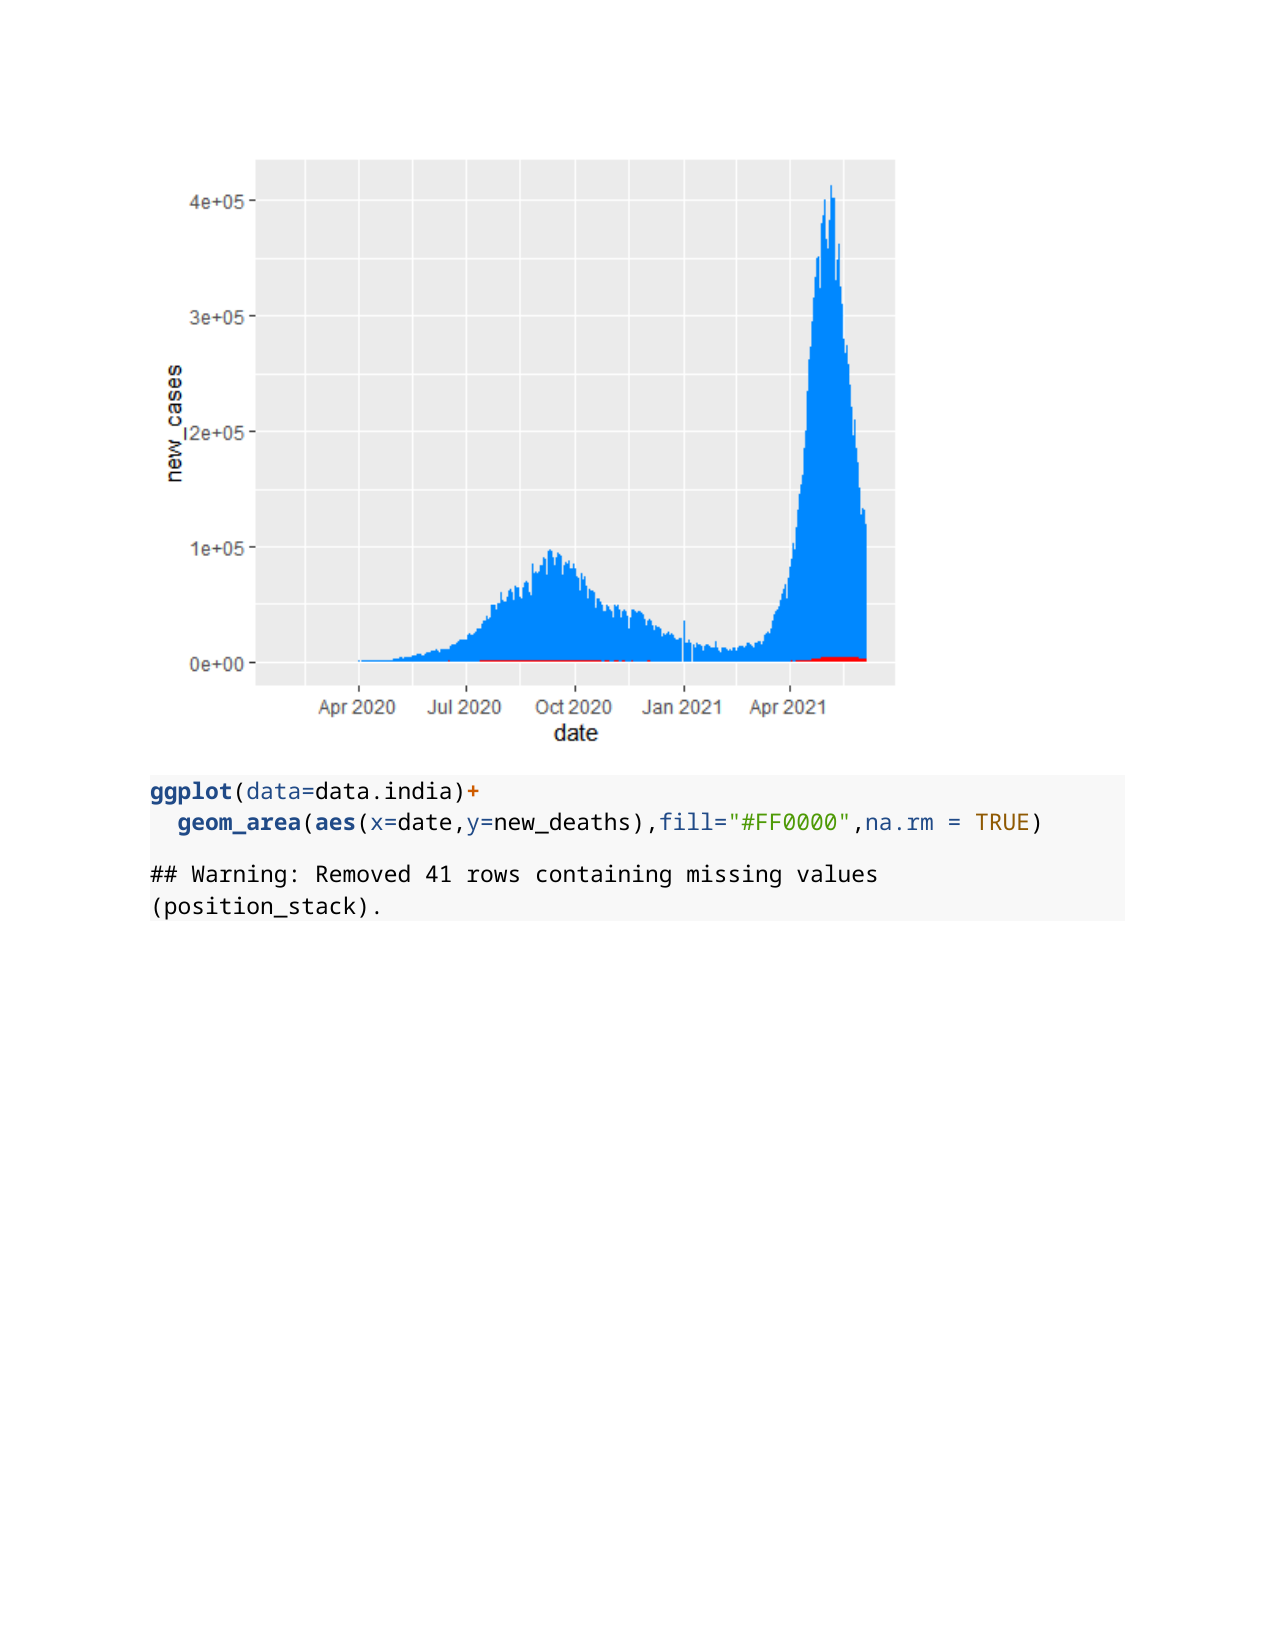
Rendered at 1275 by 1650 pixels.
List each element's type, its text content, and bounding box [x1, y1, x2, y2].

picture [150, 150, 908, 757]
text ggplot(data=data.india)+ geom_area(aes(x=date,y=new_deaths),fill="#FF0000",na.rm = TRUE) [480, 775, 1125, 838]
text ## Warning: Removed 41 rows containing missing values (position_stack). [150, 858, 1125, 921]
